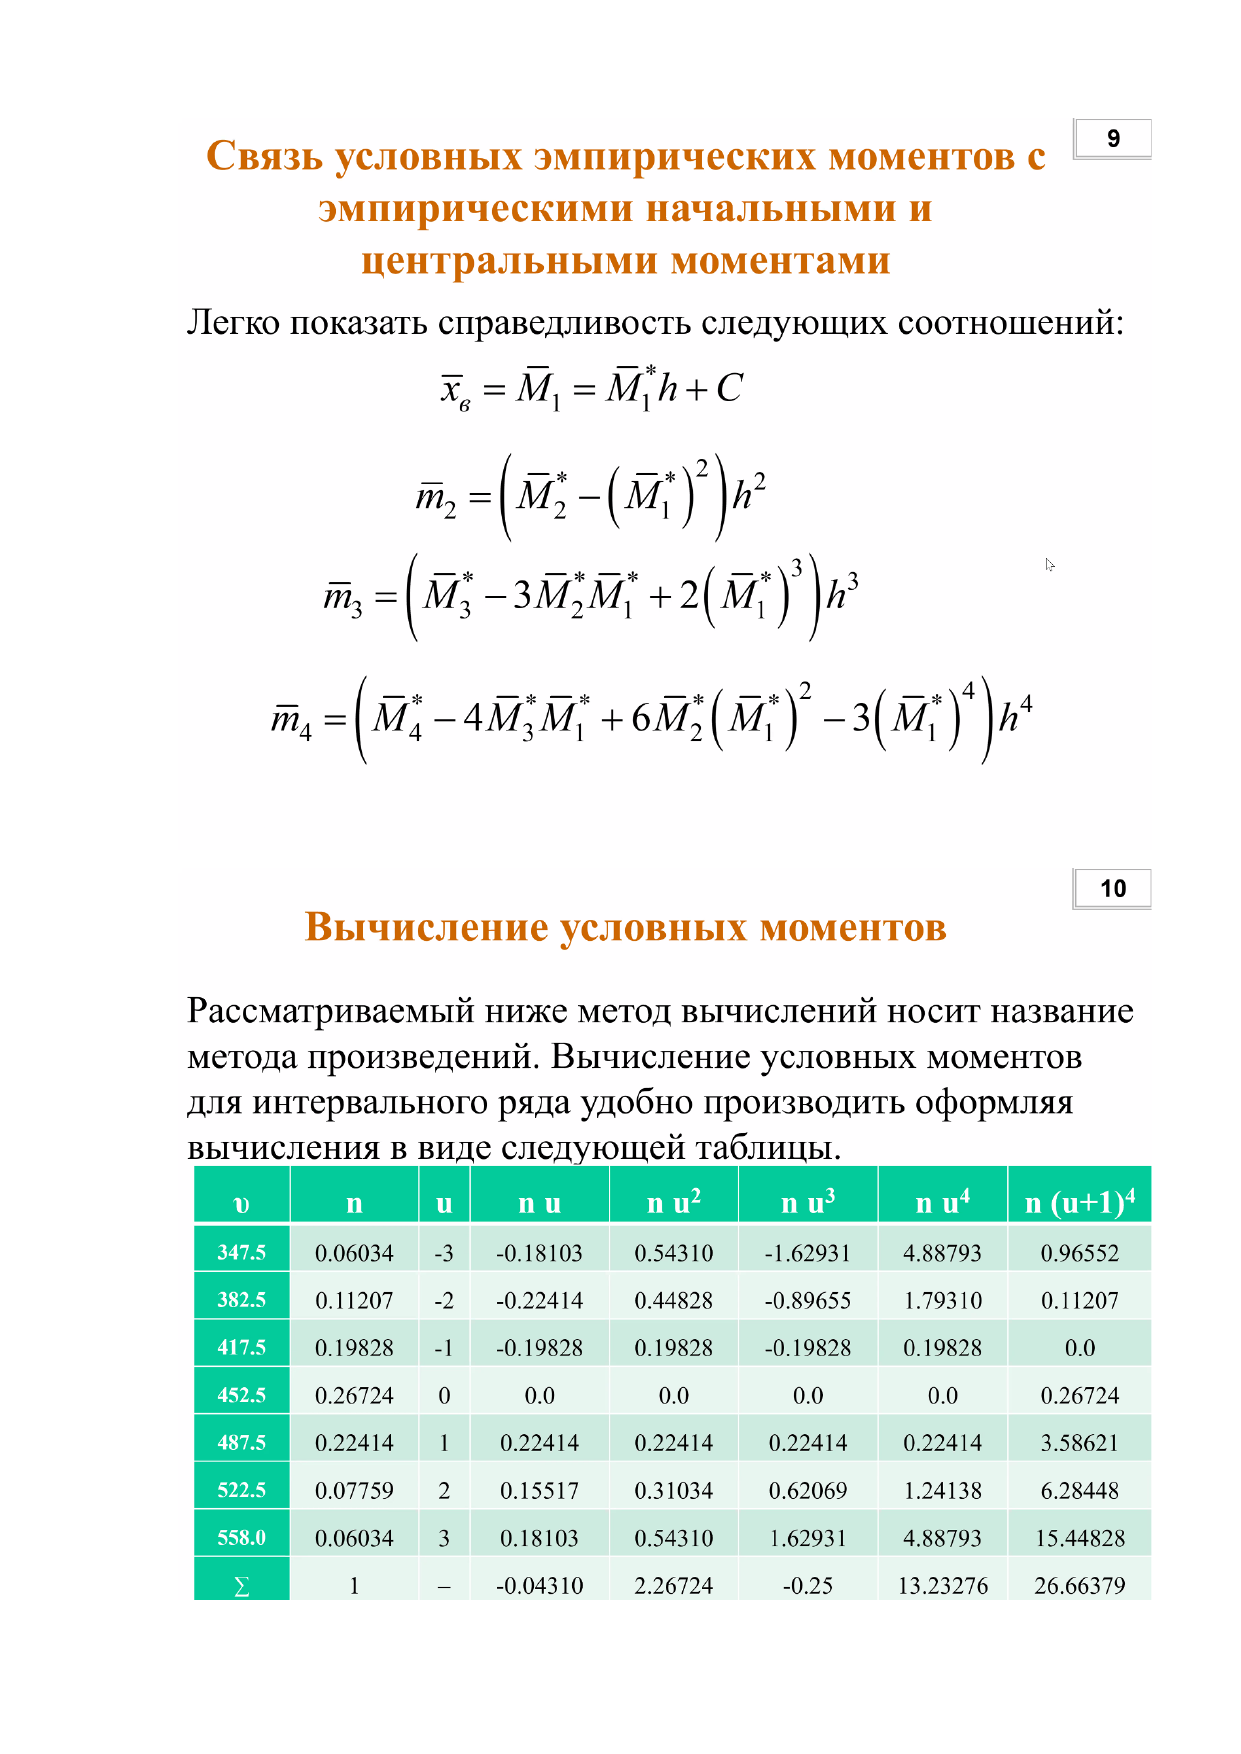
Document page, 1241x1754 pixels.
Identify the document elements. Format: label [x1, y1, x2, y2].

picture [177, 868, 1152, 1600]
picture [177, 118, 1152, 850]
